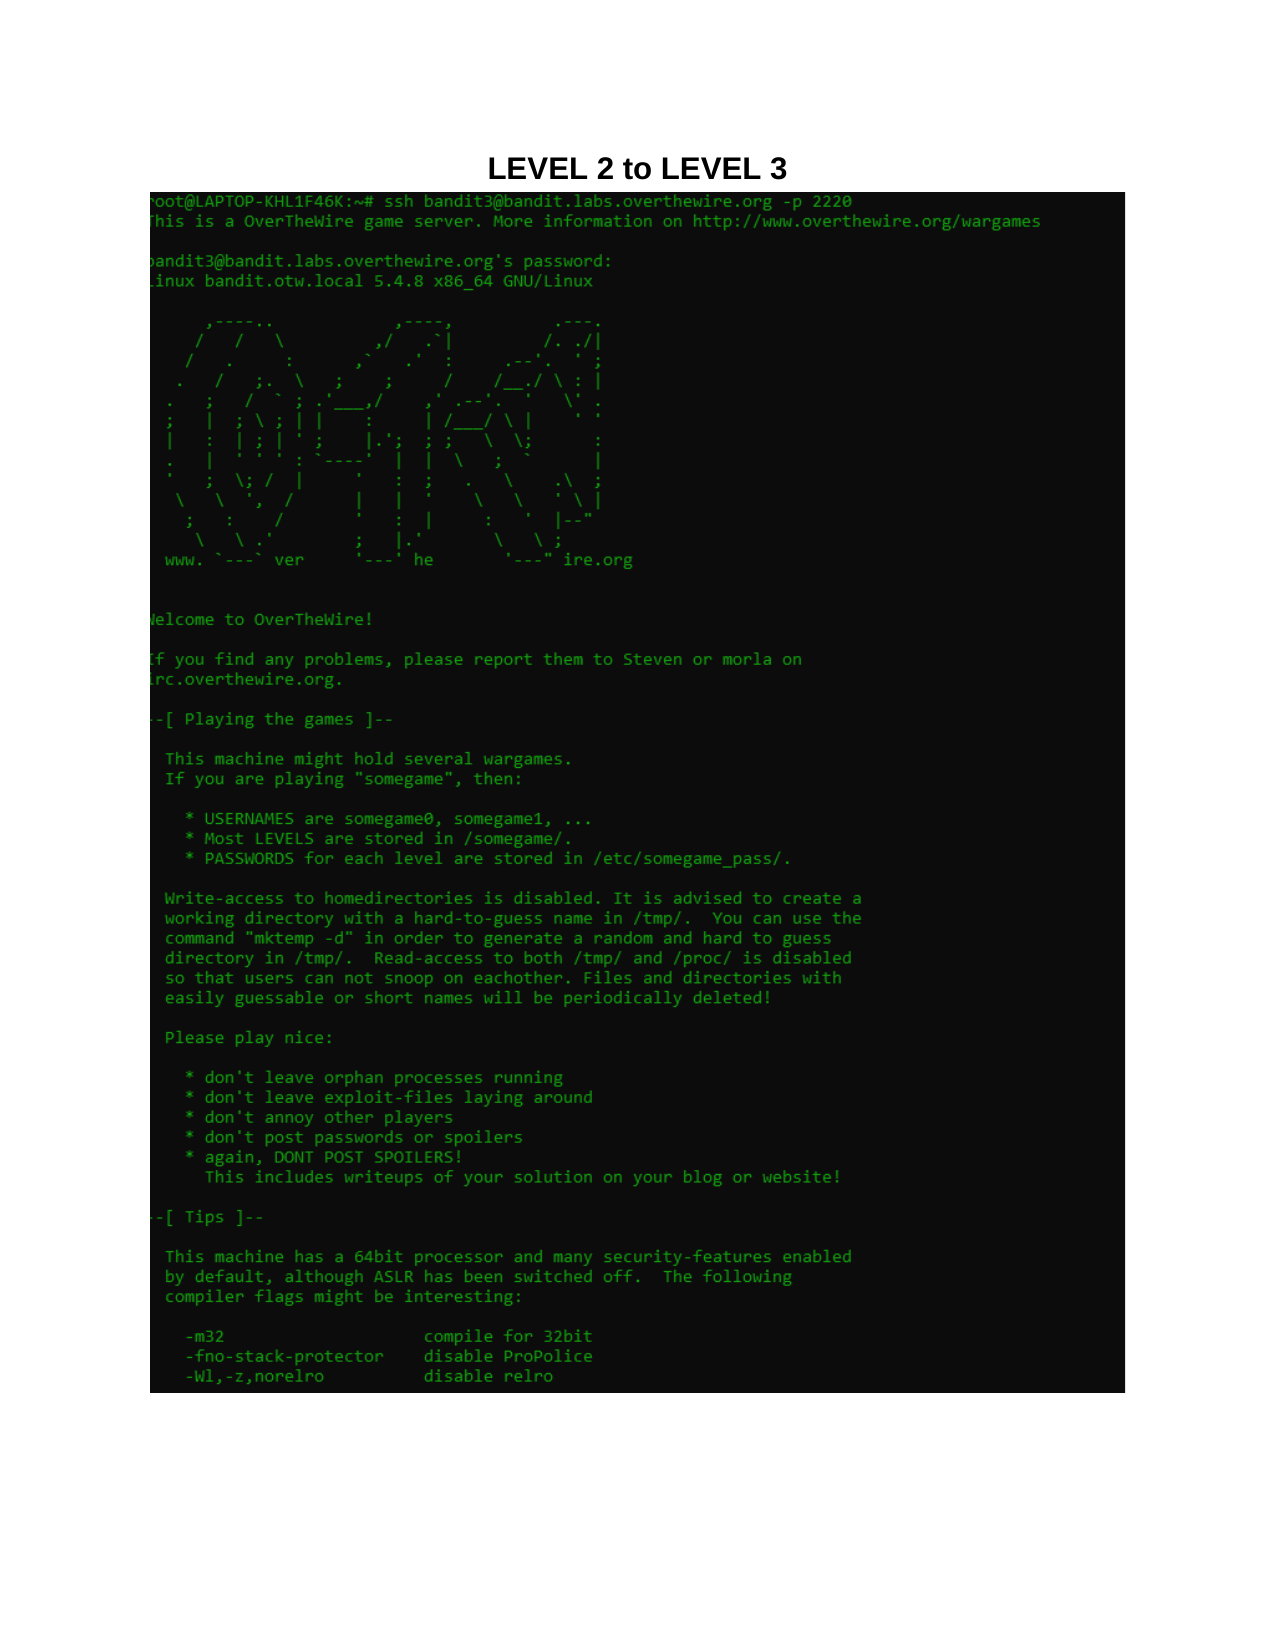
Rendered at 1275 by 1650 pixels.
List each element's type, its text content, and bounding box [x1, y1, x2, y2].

picture [150, 192, 1125, 1393]
title LEVEL 2 to LEVEL 3 [150, 150, 1125, 186]
